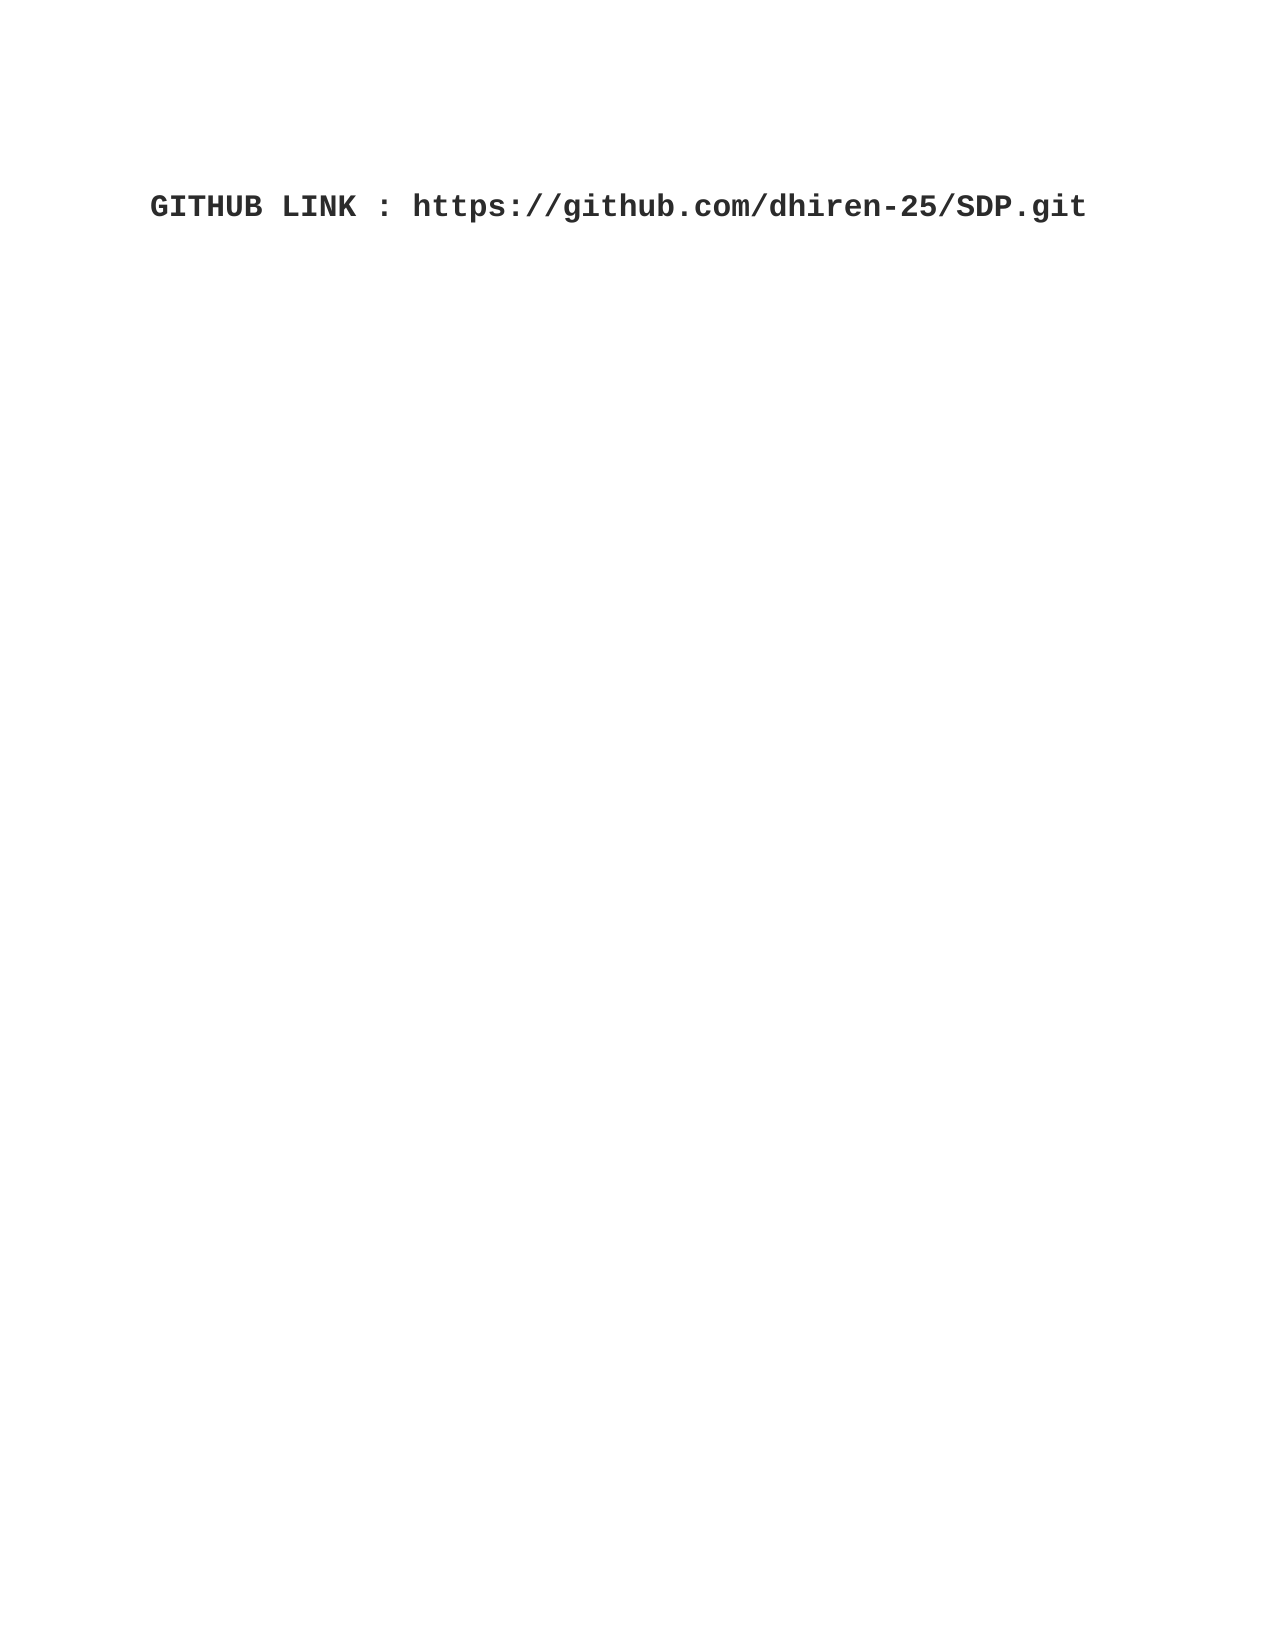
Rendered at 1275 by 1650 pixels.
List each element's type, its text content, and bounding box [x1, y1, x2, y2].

text GITHUB LINK : https://github.com/dhiren-25/SDP.git [150, 191, 1125, 226]
